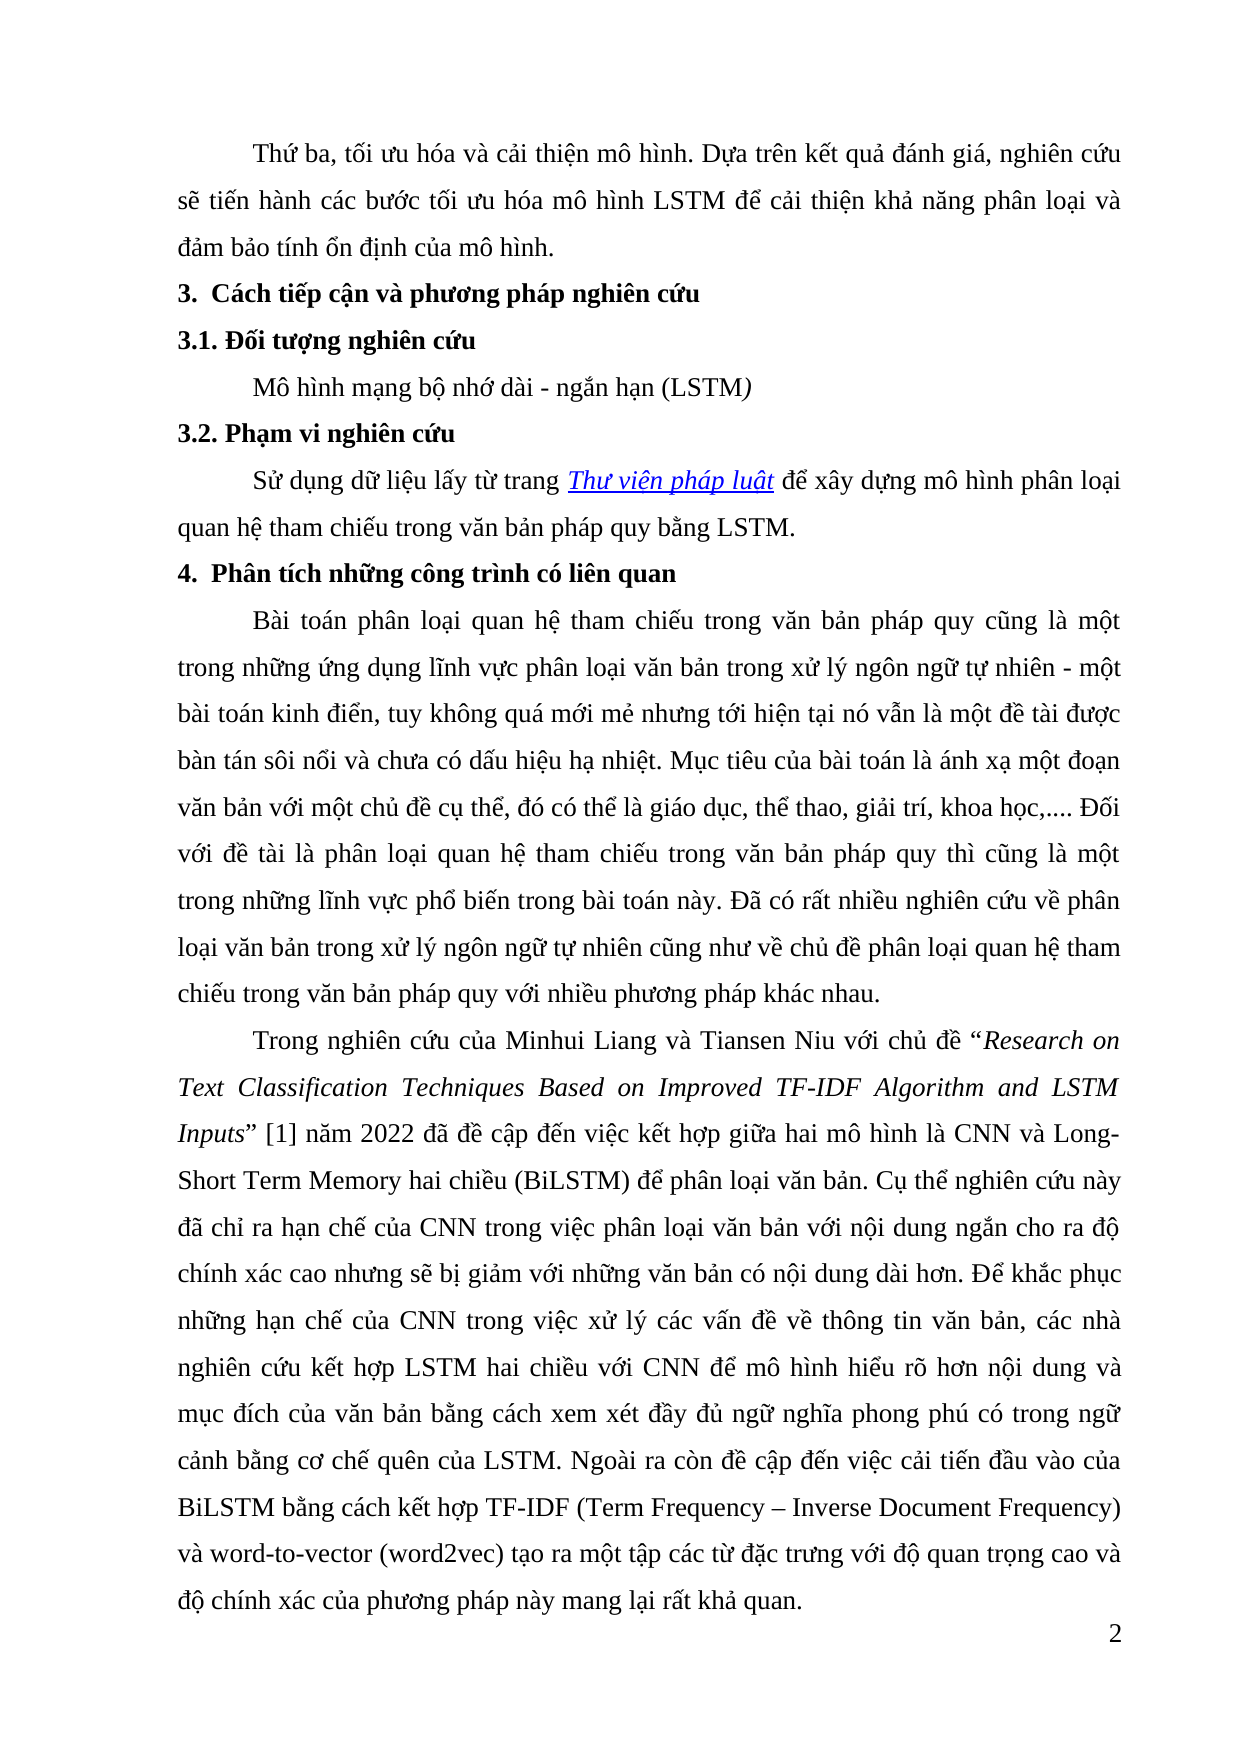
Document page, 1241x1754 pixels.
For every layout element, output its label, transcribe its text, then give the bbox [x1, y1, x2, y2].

text 4. Phân tích những công trình có liên quan [177, 557, 1122, 588]
text 3.2. Phạm vi nghiên cứu [177, 417, 1122, 448]
text 3.1. Đối tượng nghiên cứu [177, 324, 1122, 355]
text Thứ ba, tối ưu hóa và cải thiện mô hình. Dựa trên kết quả đánh giá, nghiên cứu sẽ tiến hành các bước tối ưu hóa mô hình LSTM để cải thiện khả năng phân loại và đảm bảo tính ổn định của mô hình. [177, 137, 1122, 262]
text Sử dụng dữ liệu lấy từ trang Thư viện pháp luật để xây dựng mô hình phân loại quan hệ tham chiếu trong văn bản pháp quy bằng LSTM. [177, 464, 1122, 542]
text 3. Cách tiếp cận và phương pháp nghiên cứu [177, 277, 1122, 308]
text Mô hình mạng bộ nhớ dài - ngắn hạn (LSTM) [177, 371, 1122, 402]
text Trong nghiên cứu của Minhui Liang và Tiansen Niu với chủ đề “Research on Text Classification Techniques Based on Improved TF-IDF Algorithm and LSTM Inputs” [1] năm 2022 đã đề cập đến việc kết hợp giữa hai mô hình là CNN và Long- Short Term Memory hai chiều (BiLSTM) để phân loại văn bản. Cụ thể nghiên cứu này đã chỉ ra hạn chế của CNN trong việc phân loại văn bản với nội dung ngắn cho ra độ chính xác cao nhưng sẽ bị giảm với những văn bản có nội dung dài hơn. Để khắc phục những hạn chế của CNN trong việc xử lý các vấn đề về thông tin văn bản, các nhà nghiên cứu kết hợp LSTM hai chiều với CNN để mô hình hiểu rõ hơn nội dung và mục đích của văn bản bằng cách xem xét đầy đủ ngữ nghĩa phong phú có trong ngữ cảnh bằng cơ chế quên của LSTM. Ngoài ra còn đề cập đến việc cải tiến đầu vào của BiLSTM bằng cách kết hợp TF-IDF (Term Frequency – Inverse Document Frequency) và word-to-vector (word2vec) tạo ra một tập các từ đặc trưng với độ quan trọng cao và độ chính xác của phương pháp này mang lại rất khả quan. [177, 1024, 1122, 1615]
text Bài toán phân loại quan hệ tham chiếu trong văn bản pháp quy cũng là một trong những ứng dụng lĩnh vực phân loại văn bản trong xử lý ngôn ngữ tự nhiên - một bài toán kinh điển, tuy không quá mới mẻ nhưng tới hiện tại nó vẫn là một đề tài được bàn tán sôi nổi và chưa có dấu hiệu hạ nhiệt. Mục tiêu của bài toán là ánh xạ một đoạn văn bản với một chủ đề cụ thể, đó có thể là giáo dục, thể thao, giải trí, khoa học,.... Đối với đề tài là phân loại quan hệ tham chiếu trong văn bản pháp quy thì cũng là một trong những lĩnh vực phổ biến trong bài toán này. Đã có rất nhiều nghiên cứu về phân loại văn bản trong xử lý ngôn ngữ tự nhiên cũng như về chủ đề phân loại quan hệ tham chiếu trong văn bản pháp quy với nhiều phương pháp khác nhau. [177, 604, 1122, 1008]
